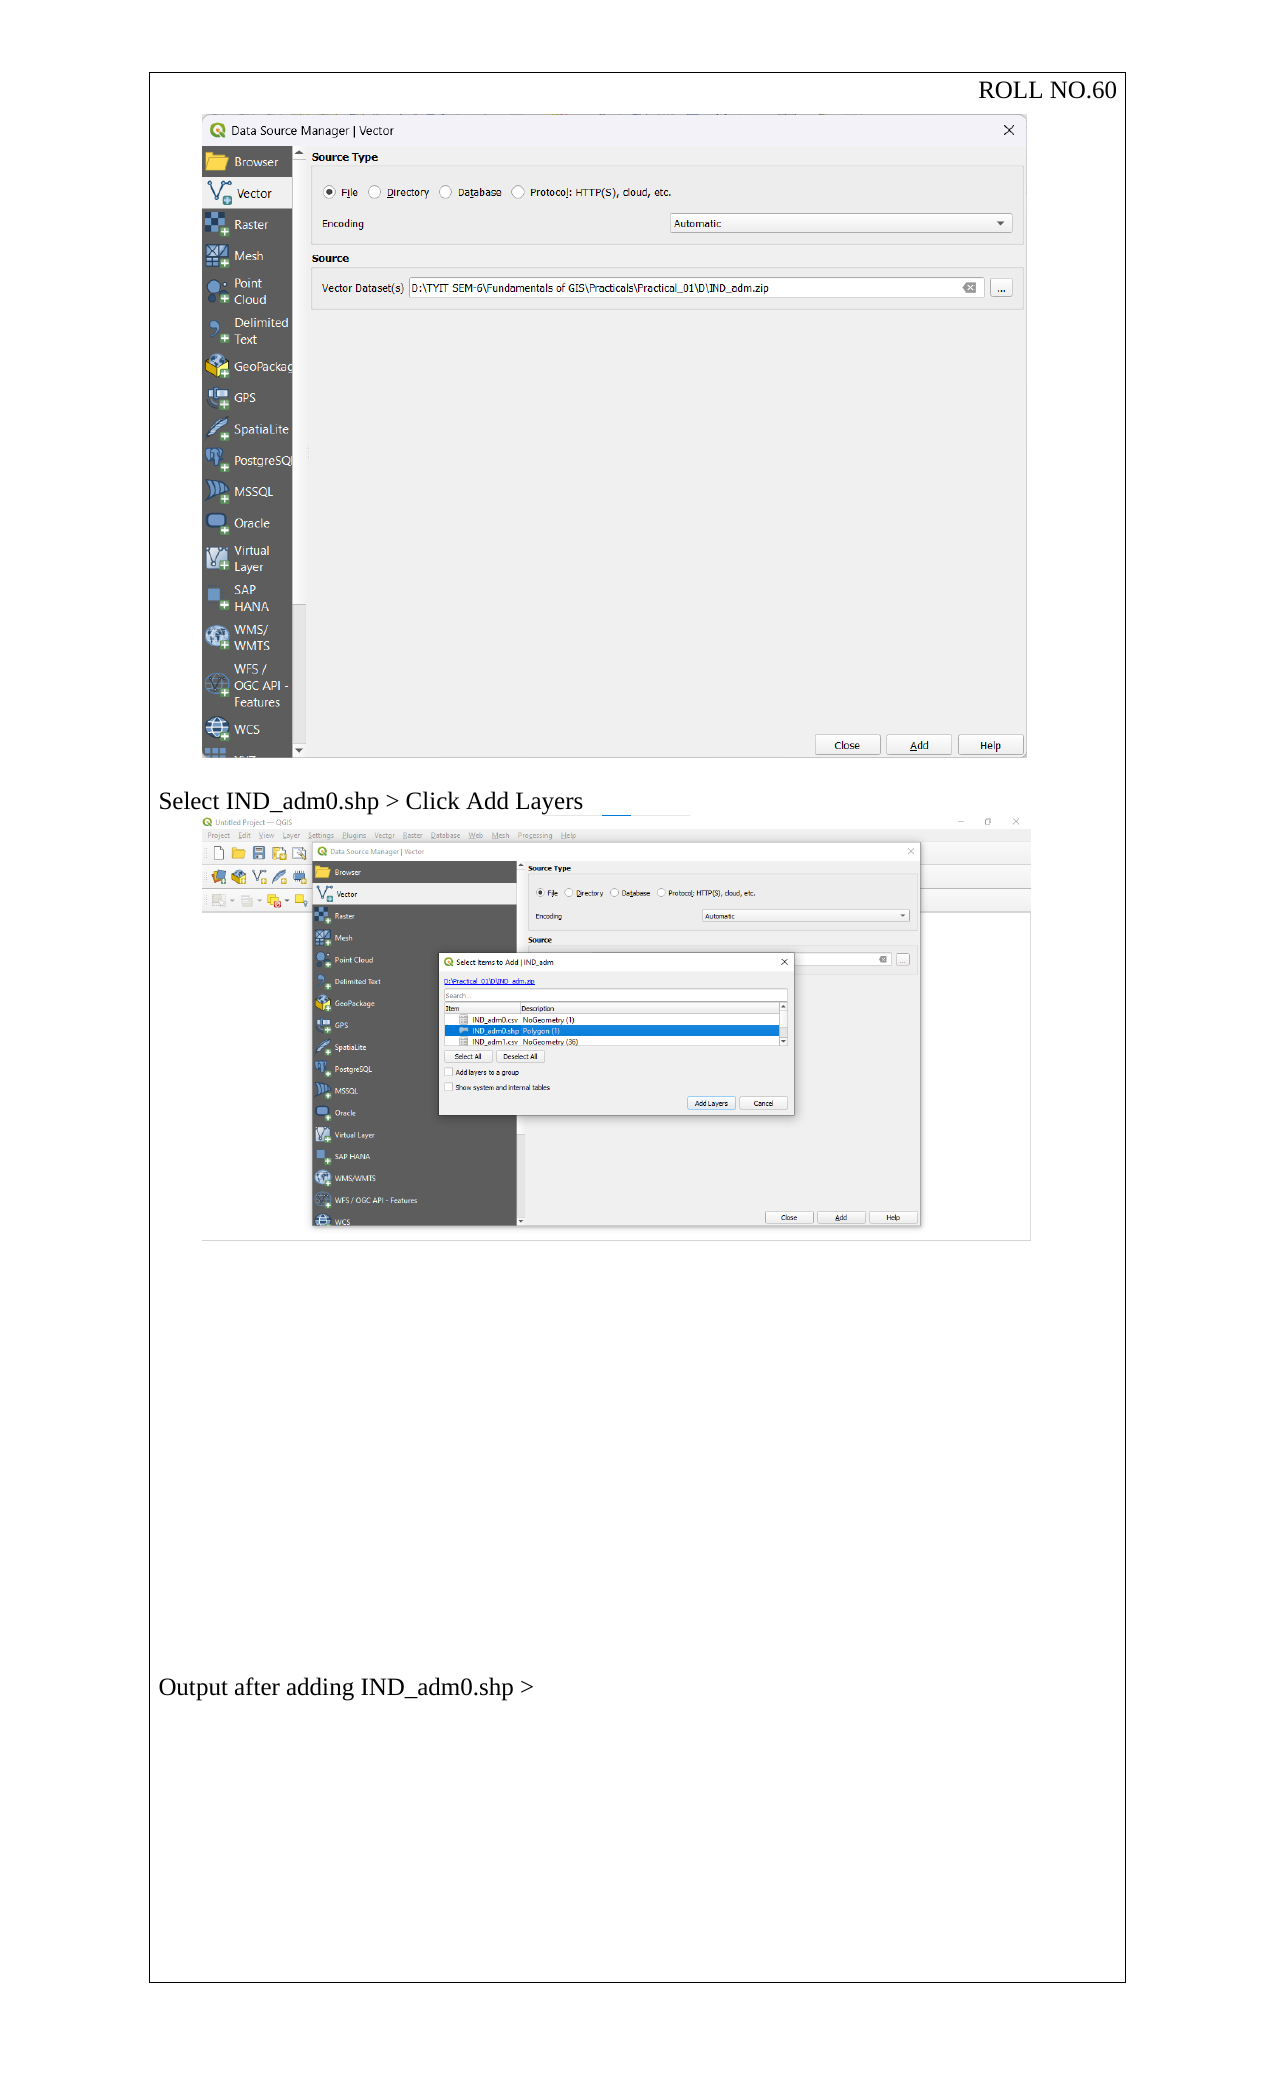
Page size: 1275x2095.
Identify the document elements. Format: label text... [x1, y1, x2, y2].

text Select IND_adm0.shp > Click Add Layers [158, 786, 1117, 815]
text Output after adding IND_adm0.shp > [158, 1672, 1117, 1701]
picture [202, 815, 1031, 1241]
picture [202, 114, 1027, 758]
